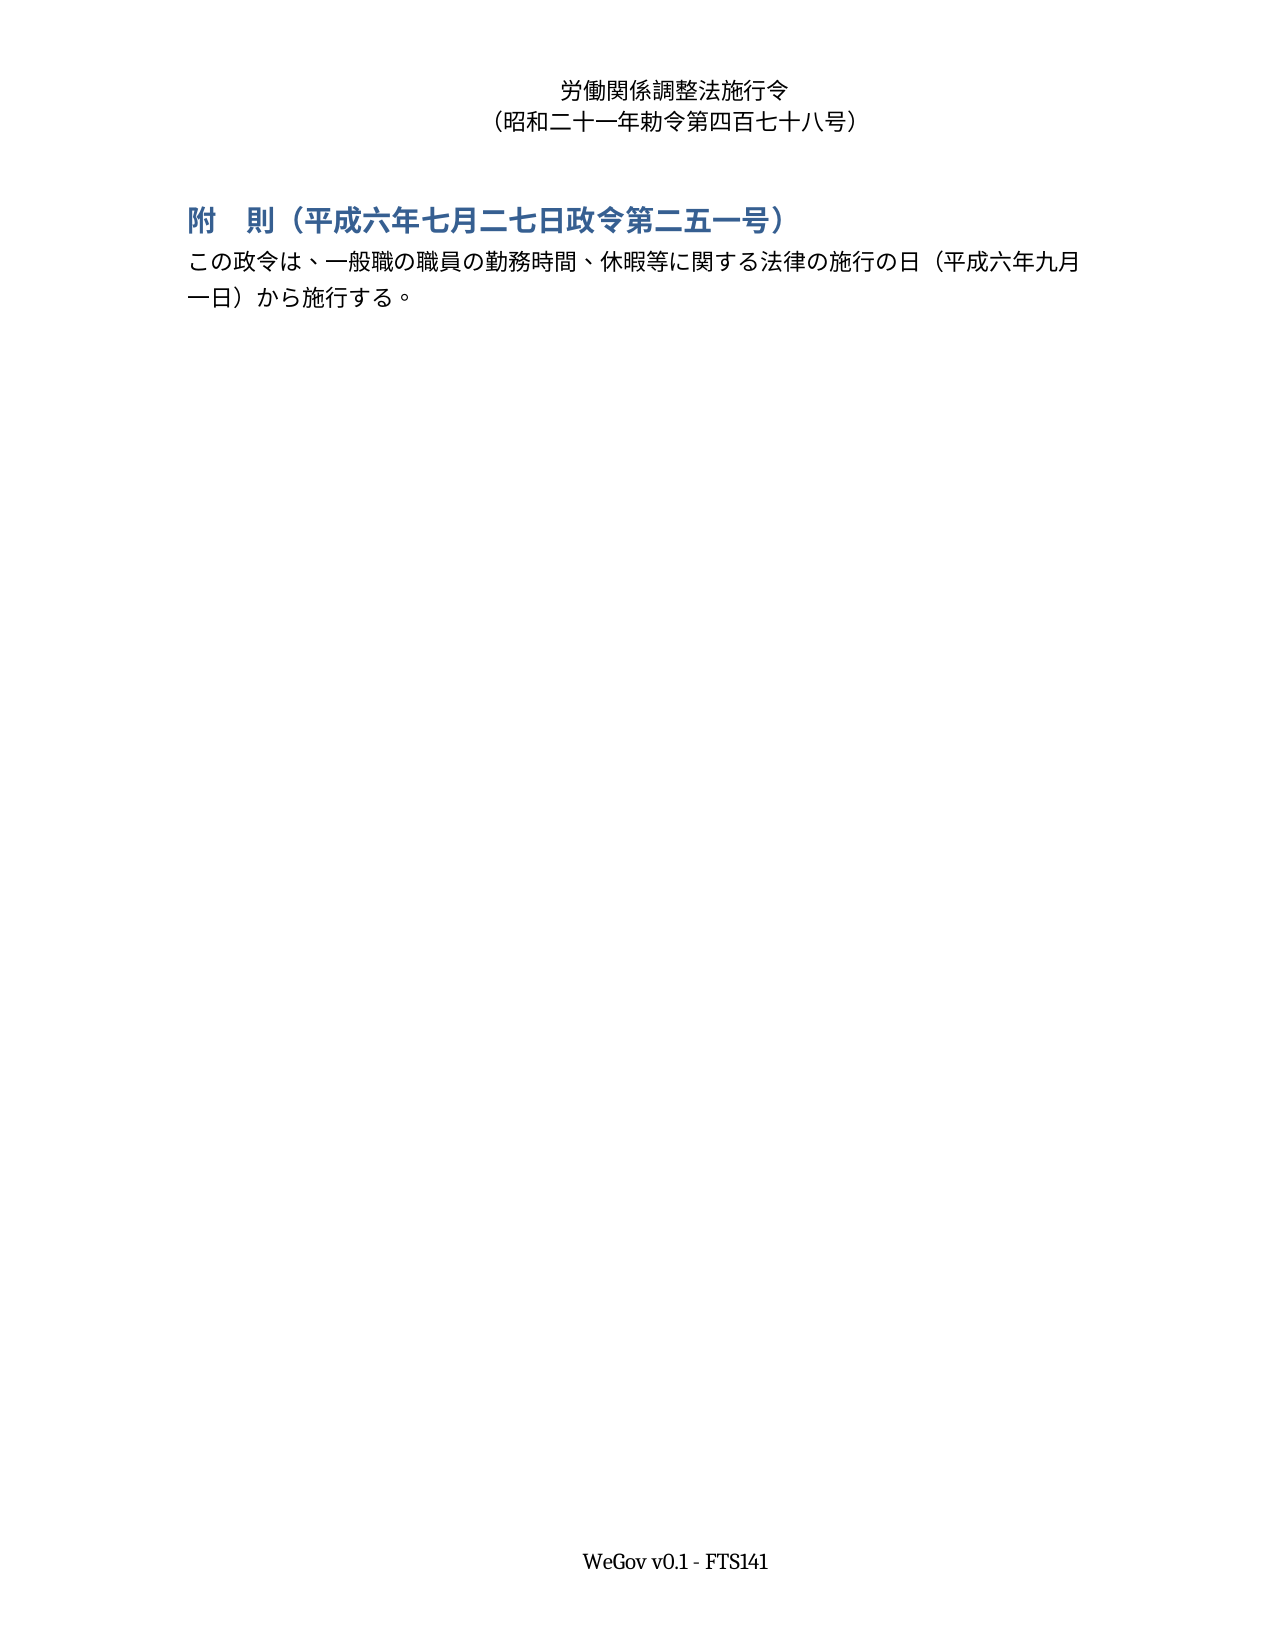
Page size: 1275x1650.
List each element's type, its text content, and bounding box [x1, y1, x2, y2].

text この政令は、一般職の職員の勤務時間、休暇等に関する法律の施行の日（平成六年九月一日）から施行する。 [187, 246, 1087, 313]
subtitle 附 則（平成六年七月二七日政令第二五一号） [187, 200, 1087, 240]
